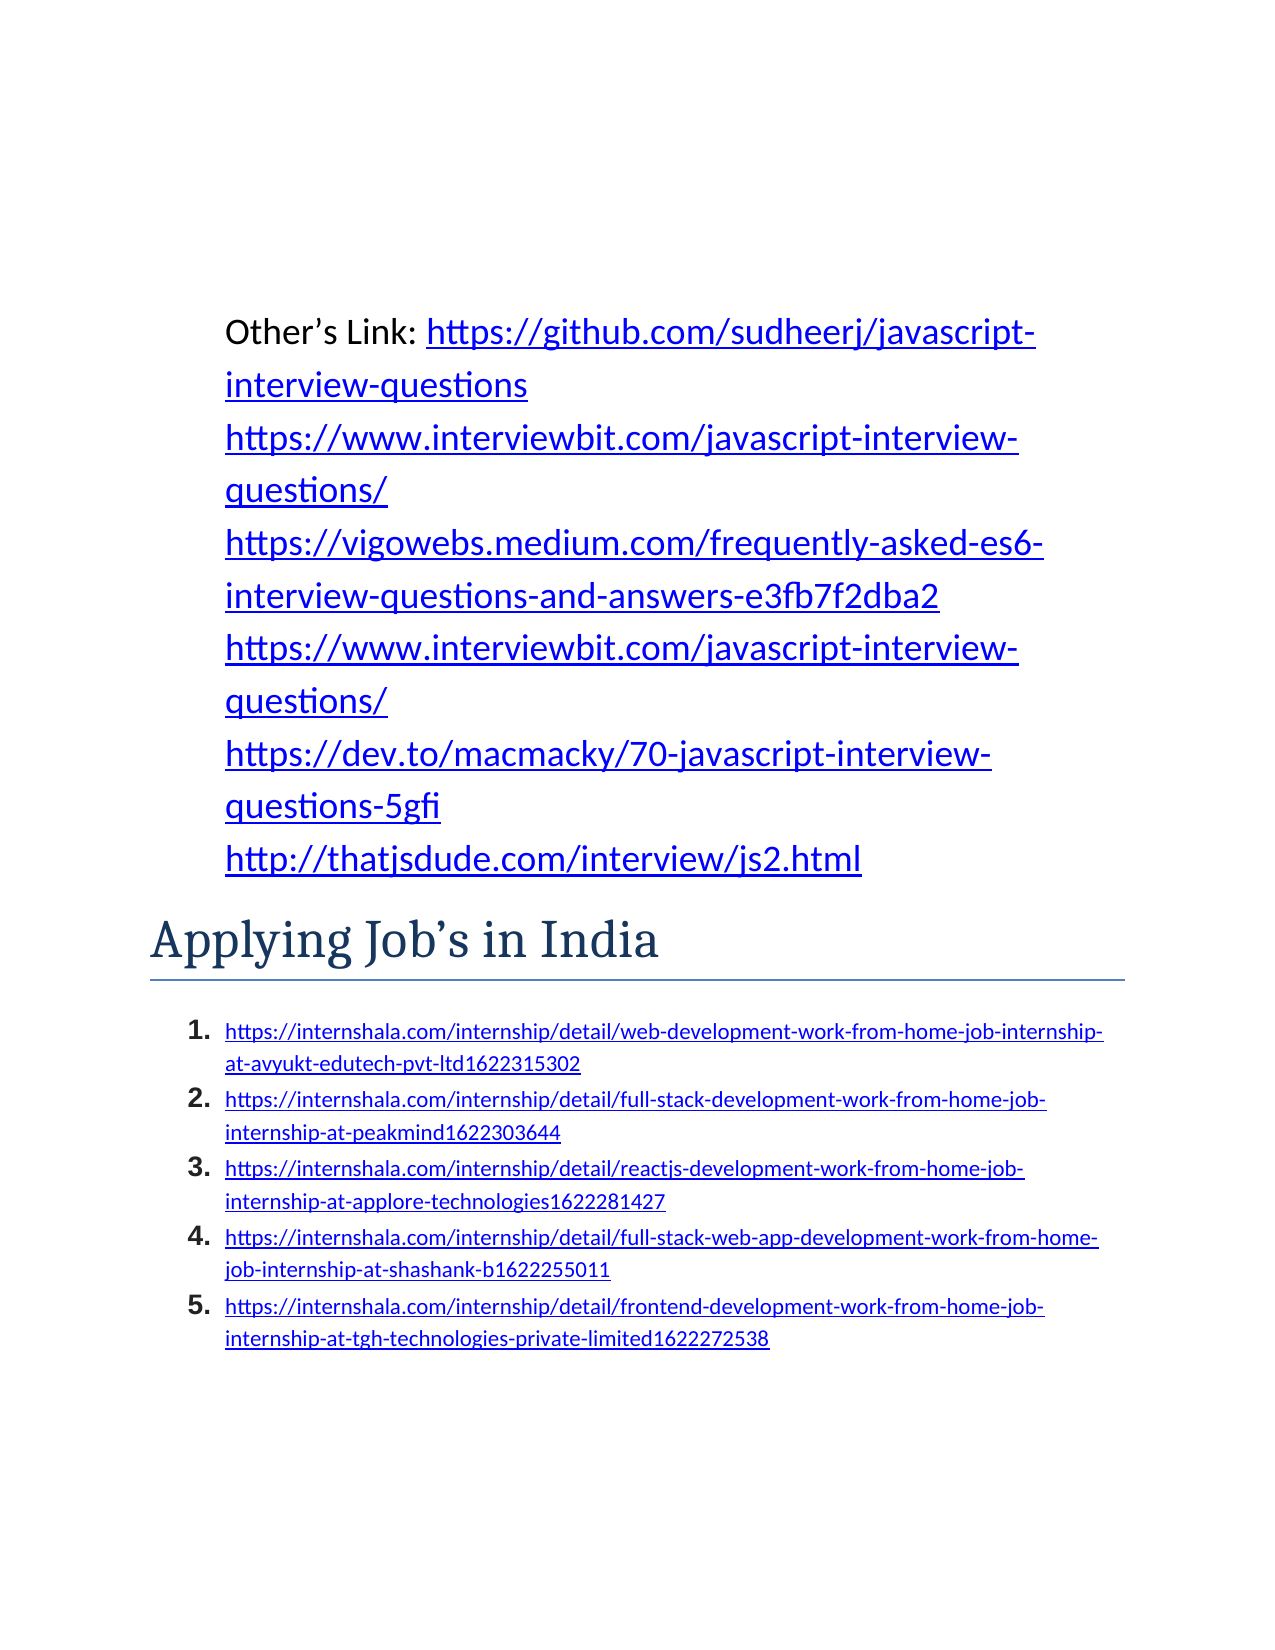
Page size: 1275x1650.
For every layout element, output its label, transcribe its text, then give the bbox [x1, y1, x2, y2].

list http://thatjsdude.com/interview/js2.html [225, 835, 1125, 881]
list https://vigowebs.medium.com/frequently-asked-es6-interview-questions-and-answers-e3fb7f2dba2 [225, 519, 1125, 617]
list https://dev.to/macmacky/70-javascript-interview-questions-5gfi [225, 730, 1125, 828]
list https://internshala.com/internship/detail/web-development-work-from-home-job-internship-at-avyukt-edutech-pvt-ltd1622315302 [187, 1013, 1125, 1077]
list https://internshala.com/internship/detail/full-stack-development-work-from-home-job-internship-at-peakmind1622303644 [187, 1081, 1125, 1146]
list https://www.interviewbit.com/javascript-interview-questions/ [225, 413, 1125, 512]
title Applying Job’s in India [150, 909, 1125, 979]
list https://www.interviewbit.com/javascript-interview-questions/ [225, 624, 1125, 723]
list https://internshala.com/internship/detail/reactjs-development-work-from-home-job-internship-at-applore-technologies1622281427 [187, 1150, 1125, 1215]
list https://internshala.com/internship/detail/full-stack-web-app-development-work-from-home-job-internship-at-shashank-b1622255011 [187, 1219, 1125, 1283]
list Other’s Link: https://github.com/sudheerj/javascript-interview-questions [225, 308, 1125, 407]
list https://internshala.com/internship/detail/frontend-development-work-from-home-job-internship-at-tgh-technologies-private-limited1622272538 [187, 1288, 1125, 1352]
